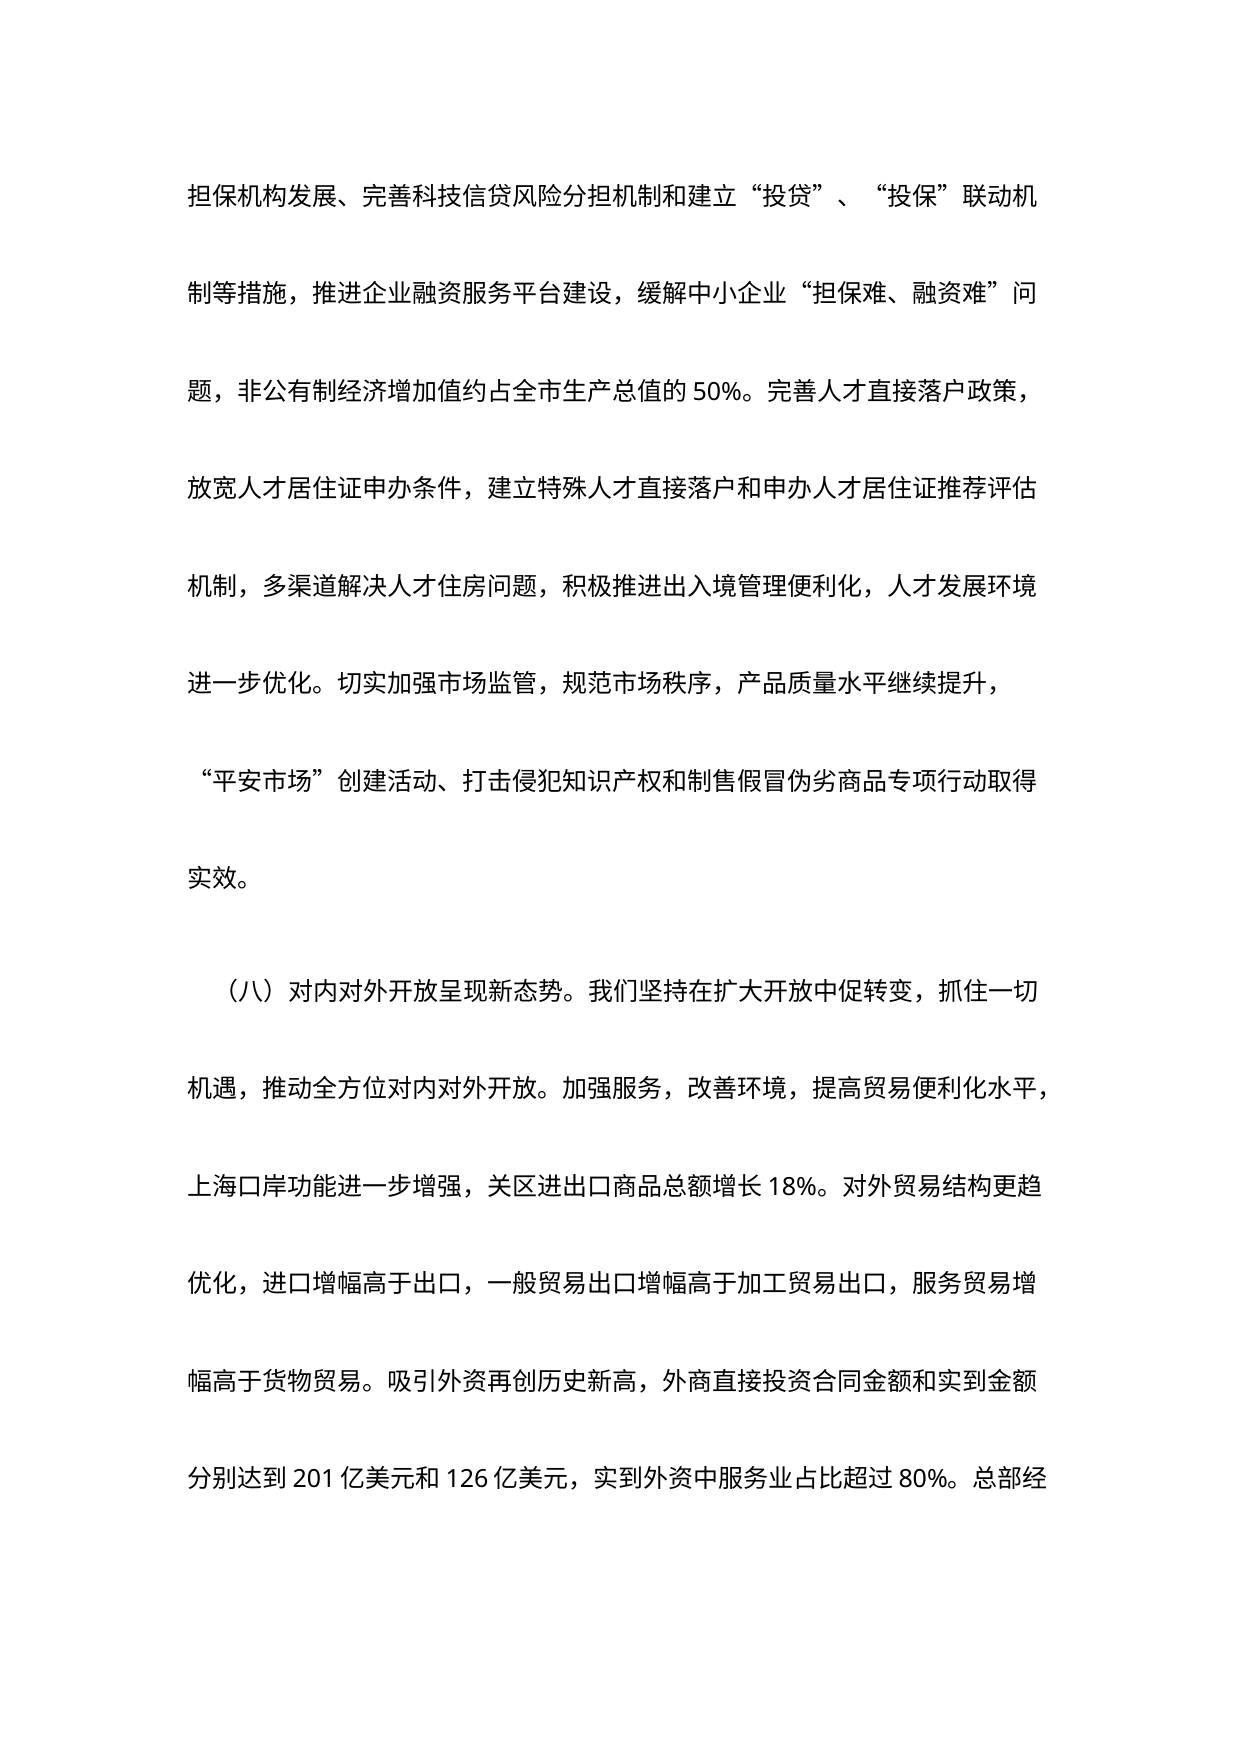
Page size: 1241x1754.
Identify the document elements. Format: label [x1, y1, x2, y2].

text [187, 957, 1053, 1509]
text [187, 162, 1053, 909]
